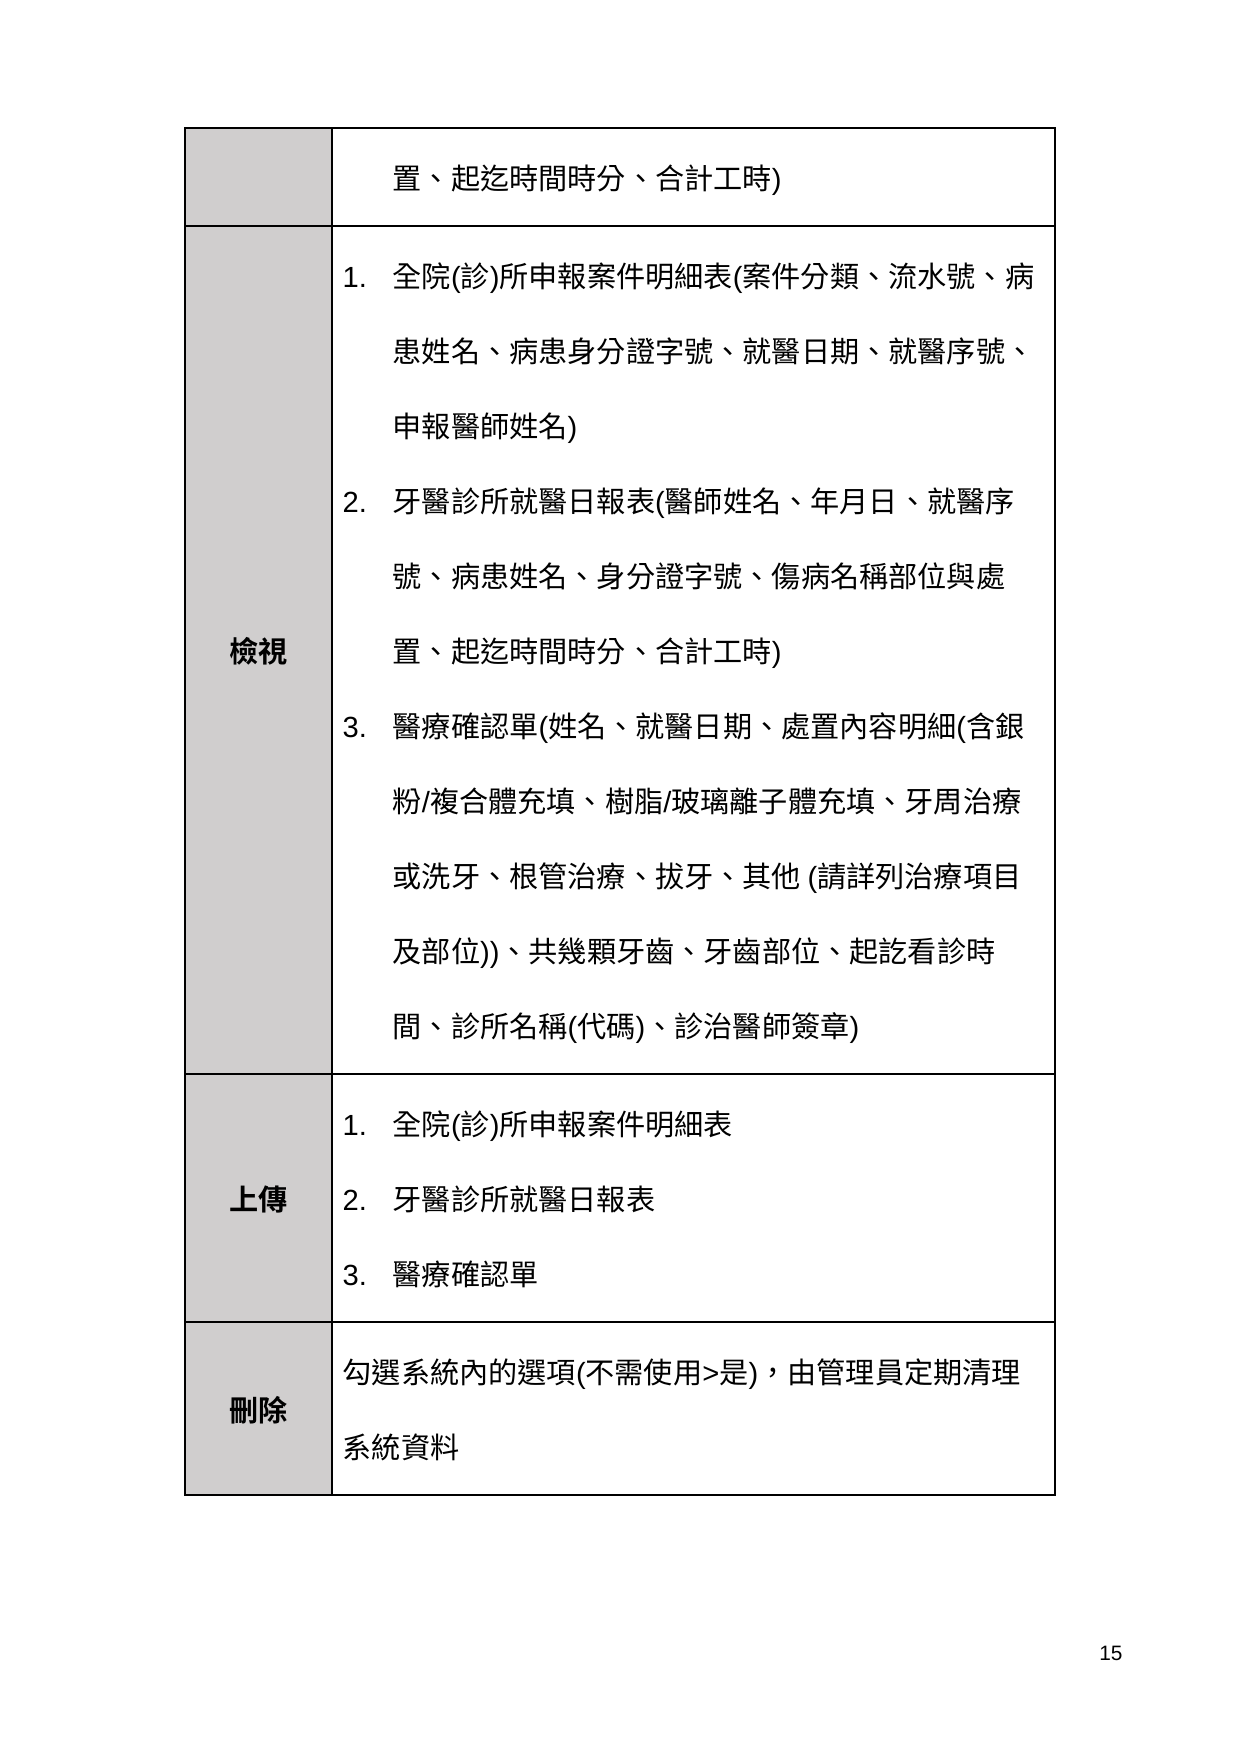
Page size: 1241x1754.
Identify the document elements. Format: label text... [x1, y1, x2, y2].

table_cell 檢視 [186, 227, 331, 1073]
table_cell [333, 129, 1054, 225]
table_cell 刪除 [186, 1323, 331, 1494]
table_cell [333, 227, 1054, 1073]
table_cell 全院(診)所申報案件明細表 牙醫診所就醫日報表 醫療確認單 [333, 1075, 1054, 1321]
table_cell 上傳 [186, 1075, 331, 1321]
table_cell 勾選系統內的選項(不需使用>是)，由管理員定期清理系統資料 [333, 1323, 1054, 1494]
table_cell 更新 [186, 129, 331, 225]
